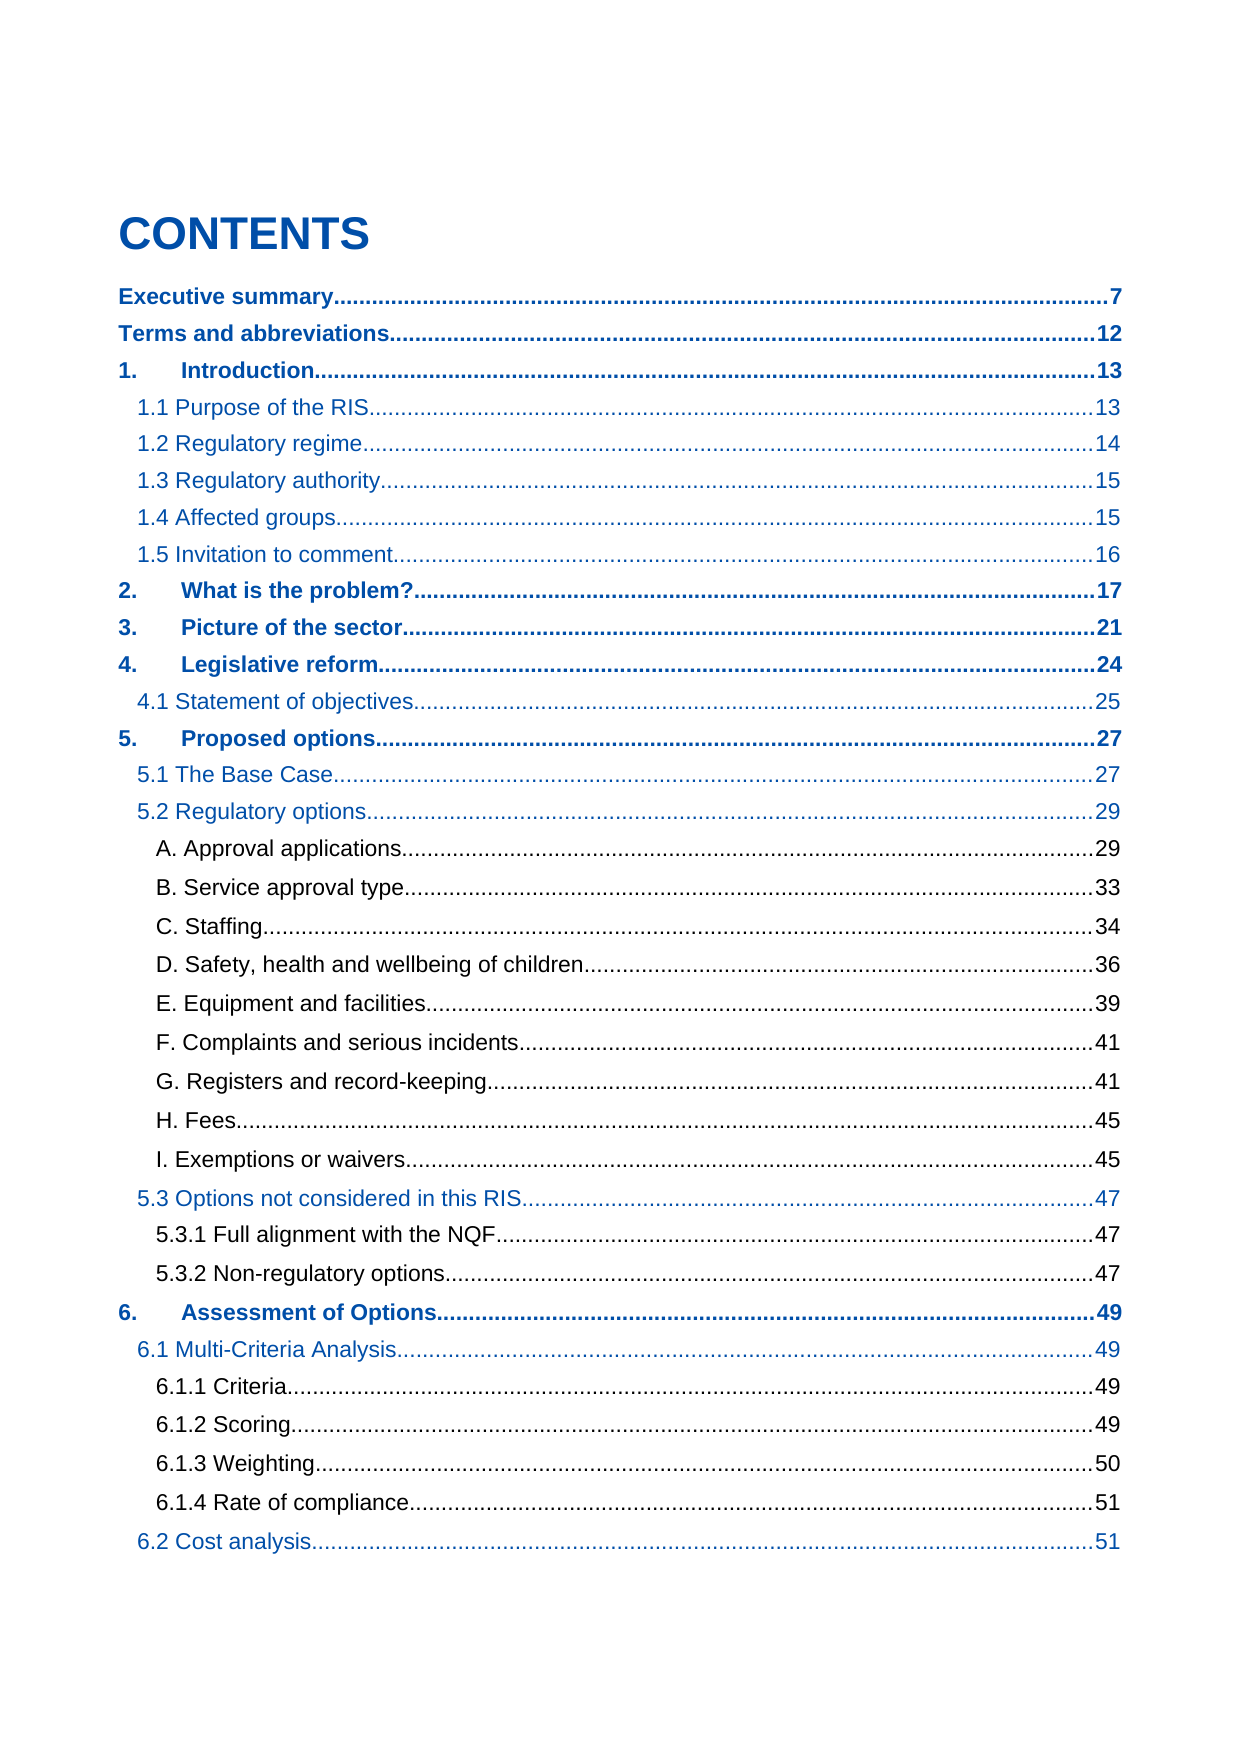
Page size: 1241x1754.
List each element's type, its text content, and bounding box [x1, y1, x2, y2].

text 1. Introduction 13 [118, 357, 1122, 383]
text 5. Proposed options 27 [118, 724, 1122, 751]
text B. Service approval type 33 [156, 874, 1122, 900]
text 1.3 Regulatory authority 15 [137, 467, 1122, 493]
text 6.1.4 Rate of compliance 51 [156, 1489, 1122, 1516]
text 6.1.1 Criteria 49 [156, 1373, 1122, 1399]
text 6.1.2 Scoring 49 [156, 1411, 1122, 1438]
text 6.1 Multi-Criteria Analysis 49 [137, 1336, 1122, 1362]
text Terms and abbreviations 12 [118, 320, 1122, 346]
text 5.1 The Base Case 27 [137, 761, 1122, 788]
text 5.3.1 Full alignment with the NQF 47 [156, 1221, 1122, 1248]
text 6.2 Cost analysis 51 [137, 1528, 1122, 1554]
text 2. What is the problem? 17 [118, 577, 1122, 604]
text CONTENTS [118, 207, 1122, 259]
text 4.1 Statement of objectives 25 [137, 688, 1122, 714]
text 1.2 Regulatory regime 14 [137, 430, 1122, 457]
text C. Staffing 34 [156, 913, 1122, 939]
text A. Approval applications 29 [156, 835, 1122, 861]
text I. Exemptions or waivers 45 [156, 1146, 1122, 1172]
text 1.4 Affected groups 15 [137, 504, 1122, 530]
text 5.3.2 Non-regulatory options 47 [156, 1260, 1122, 1287]
text 3. Picture of the sector 21 [118, 614, 1122, 641]
text E. Equipment and facilities 39 [156, 990, 1122, 1017]
text 5.2 Regulatory options 29 [137, 798, 1122, 824]
text 1.5 Invitation to comment 16 [137, 541, 1122, 567]
text F. Complaints and serious incidents 41 [156, 1029, 1122, 1056]
text 1.1 Purpose of the RIS 13 [137, 394, 1122, 420]
text 4. Legislative reform 24 [118, 651, 1122, 677]
text 6. Assessment of Options 49 [118, 1299, 1122, 1325]
text 6.1.3 Weighting 50 [156, 1450, 1122, 1477]
text G. Registers and record-keeping 41 [156, 1068, 1122, 1094]
text D. Safety, health and wellbeing of children 36 [156, 951, 1122, 978]
text 5.3 Options not considered in this RIS 47 [137, 1184, 1122, 1211]
text H. Fees 45 [156, 1107, 1122, 1133]
text Executive summary 7 [118, 283, 1122, 310]
